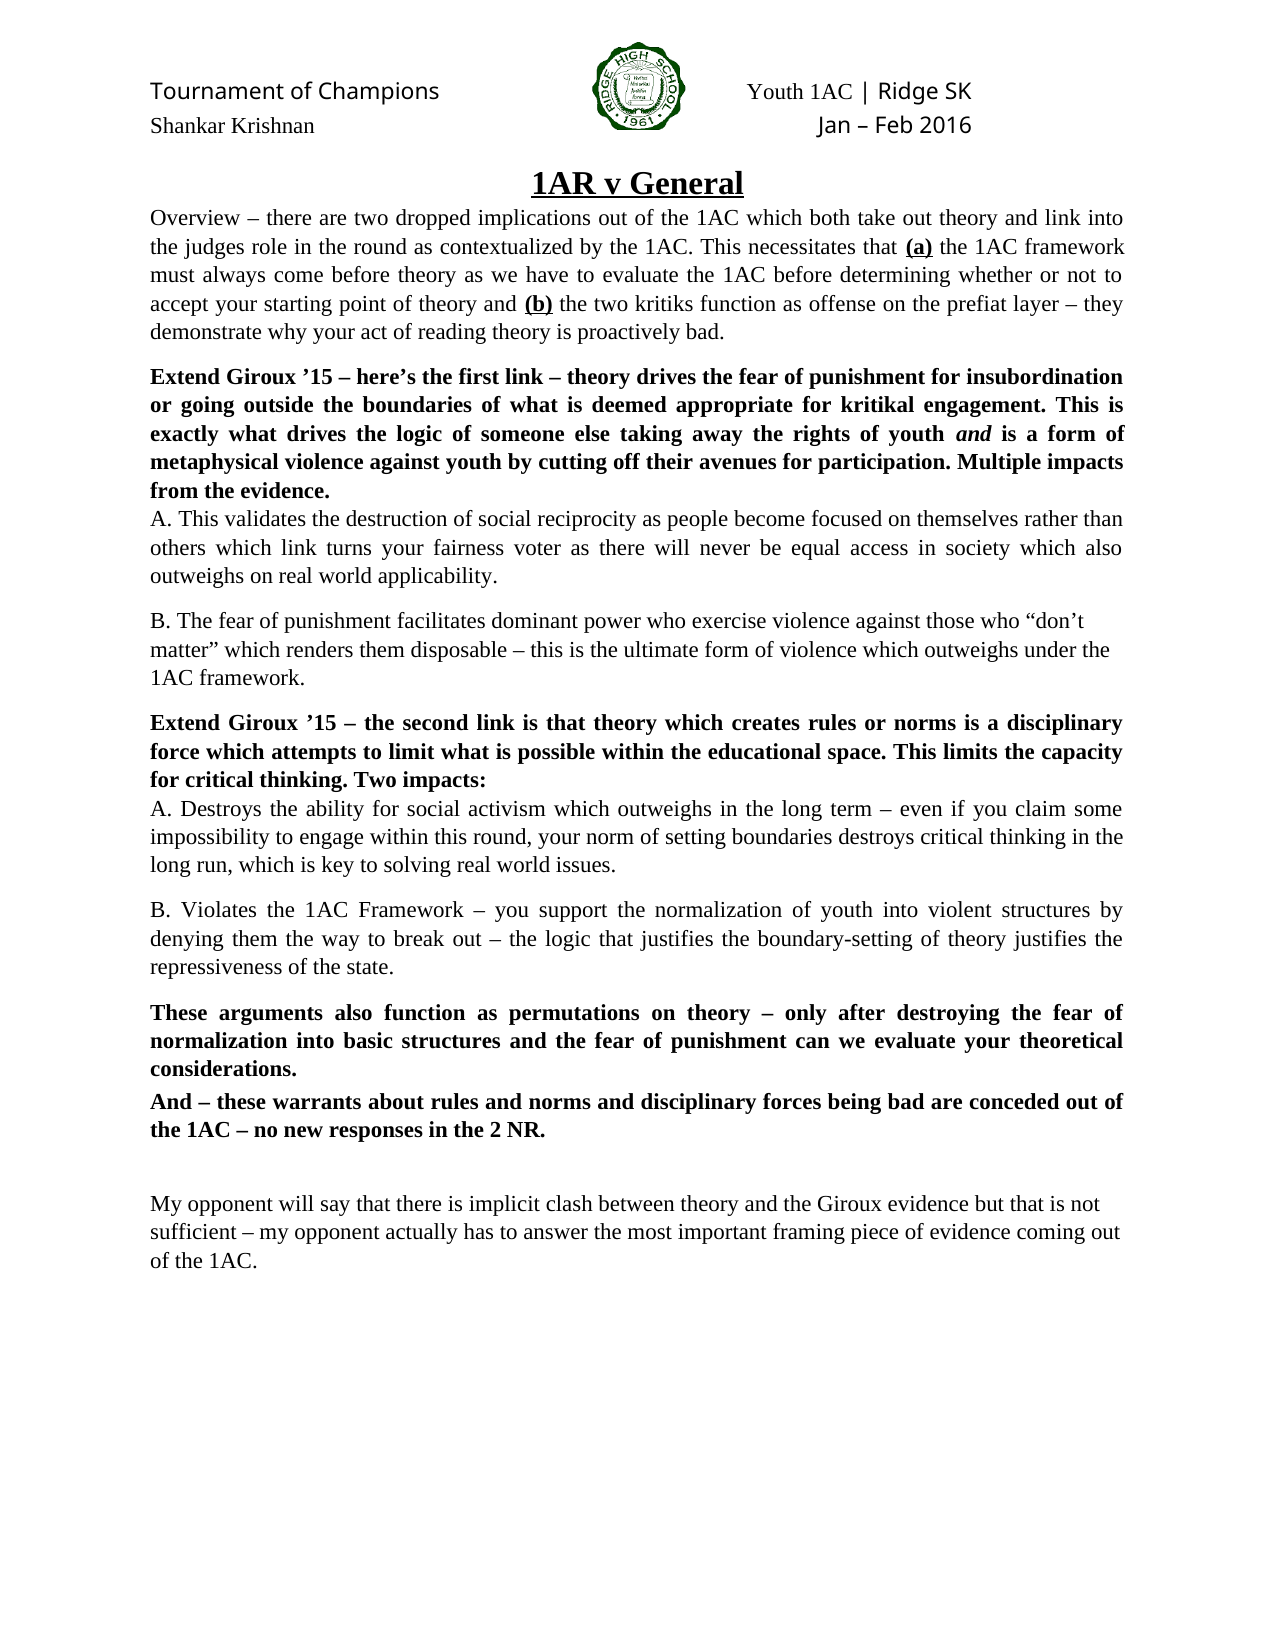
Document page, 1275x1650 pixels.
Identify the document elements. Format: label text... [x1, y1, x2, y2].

subtitle Extend Giroux ’15 – here’s the first link – theory drives the fear of punishment for insubordination or going outside the boundaries of what is deemed appropriate for kritikal engagement. This is exactly what drives the logic of someone else taking away the rights of youth and is a form of metaphysical violence against youth by cutting off their avenues for participation. Multiple impacts from the evidence. [150, 363, 1125, 503]
text My opponent will say that there is implicit clash between theory and the Giroux evidence but that is not sufficient – my opponent actually has to answer the most important framing piece of evidence coming out of the 1AC. [150, 1190, 1125, 1273]
subtitle Extend Giroux ’15 – the second link is that theory which creates rules or norms is a disciplinary force which attempts to limit what is possible within the educational space. This limits the capacity for critical thinking. Two impacts: [150, 709, 1125, 792]
picture [578, 42, 697, 130]
text A. This validates the destruction of social reciprocity as people become focused on themselves rather than others which link turns your fairness voter as there will never be equal access in society which also outweighs on real world applicability. [150, 505, 1125, 588]
text B. The fear of punishment facilitates dominant power who exercise violence against those who “don’t matter” which renders them disposable – this is the ultimate form of violence which outweighs under the 1AC framework. [150, 607, 1125, 691]
subtitle And – these warrants about rules and norms and disciplinary forces being bad are conceded out of the 1AC – no new responses in the 2 NR. [150, 1088, 1125, 1143]
subtitle 1AR v General [150, 163, 1125, 201]
subtitle These arguments also function as permutations on theory – only after destroying the fear of normalization into basic structures and the fear of punishment can we evaluate your theoretical considerations. [150, 998, 1125, 1082]
text A. Destroys the ability for social activism which outweighs in the long term – even if you claim some impossibility to engage within this round, your norm of setting boundaries destroys critical thinking in the long run, which is key to solving real world issues. [150, 794, 1125, 878]
text B. Violates the 1AC Framework – you support the normalization of youth into violent structures by denying them the way to break out – the logic that justifies the boundary-setting of theory justifies the repressiveness of the state. [150, 897, 1125, 980]
text Overview – there are two dropped implications out of the 1AC which both take out theory and link into the judges role in the round as contextualized by the 1AC. This necessitates that (a) the 1AC framework must always come before theory as we have to evaluate the 1AC before determining whether or not to accept your starting point of theory and (b) the two kritiks function as offense on the prefiat layer – they demonstrate why your act of reading theory is proactively bad. [150, 204, 1125, 344]
